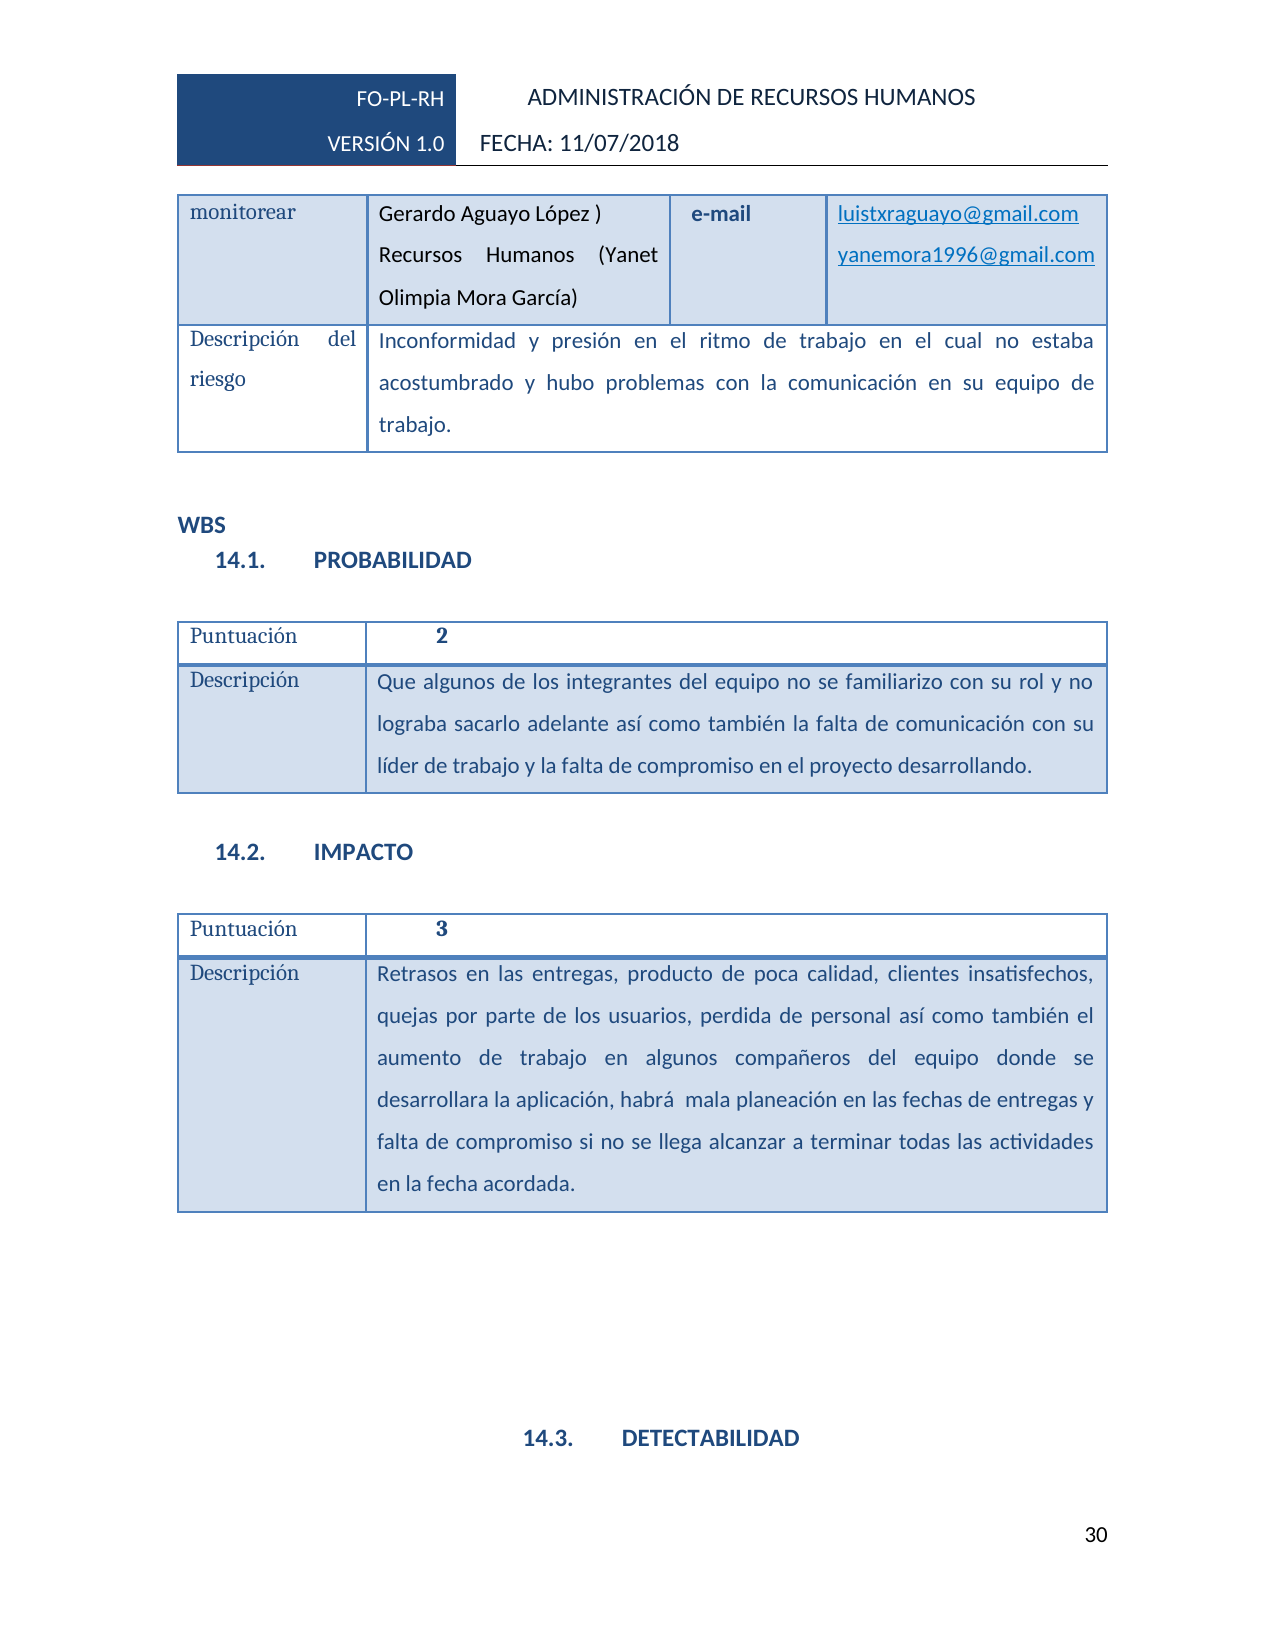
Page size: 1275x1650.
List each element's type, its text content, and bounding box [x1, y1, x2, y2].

table_cell Descripción [179, 960, 365, 1211]
list IMPACTO [214, 836, 1107, 867]
table_cell Descripción [179, 667, 365, 792]
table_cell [179, 196, 366, 324]
table_cell Que algunos de los integrantes del equipo no se familiarizo con su rol y no lograba sacarlo adelante así como también la falta de comunicación con su líder de trabajo y la falta de compromiso en el proyecto desarrollando. [367, 667, 1106, 792]
table_cell Retrasos en las entregas, producto de poca calidad, clientes insatisfechos, quejas por parte de los usuarios, perdida de personal así como también el aumento de trabajo en algunos compañeros del equipo donde se desarrollara la aplicación, habrá mala planeación en las fechas de entregas y falta de compromiso si no se llega alcanzar a terminar todas las actividades en la fecha acordada. [367, 960, 1106, 1211]
table_header 3 [367, 915, 1106, 955]
table_cell Descripción del riesgo [179, 326, 366, 451]
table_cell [369, 196, 669, 324]
table_cell e-mail [671, 196, 825, 324]
table_header Puntuación [179, 623, 365, 662]
table_header 2 [367, 623, 1106, 662]
table_cell Inconformidad y presión en el ritmo de trabajo en el cual no estaba acostumbrado y hubo problemas con la comunicación en su equipo de trabajo. [369, 326, 1106, 451]
list PROBABILIDAD [214, 544, 1107, 574]
list WBS [177, 509, 1107, 539]
table_header Puntuación [179, 915, 365, 955]
list DETECTABILIDAD [214, 1422, 1107, 1453]
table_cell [828, 196, 1106, 324]
